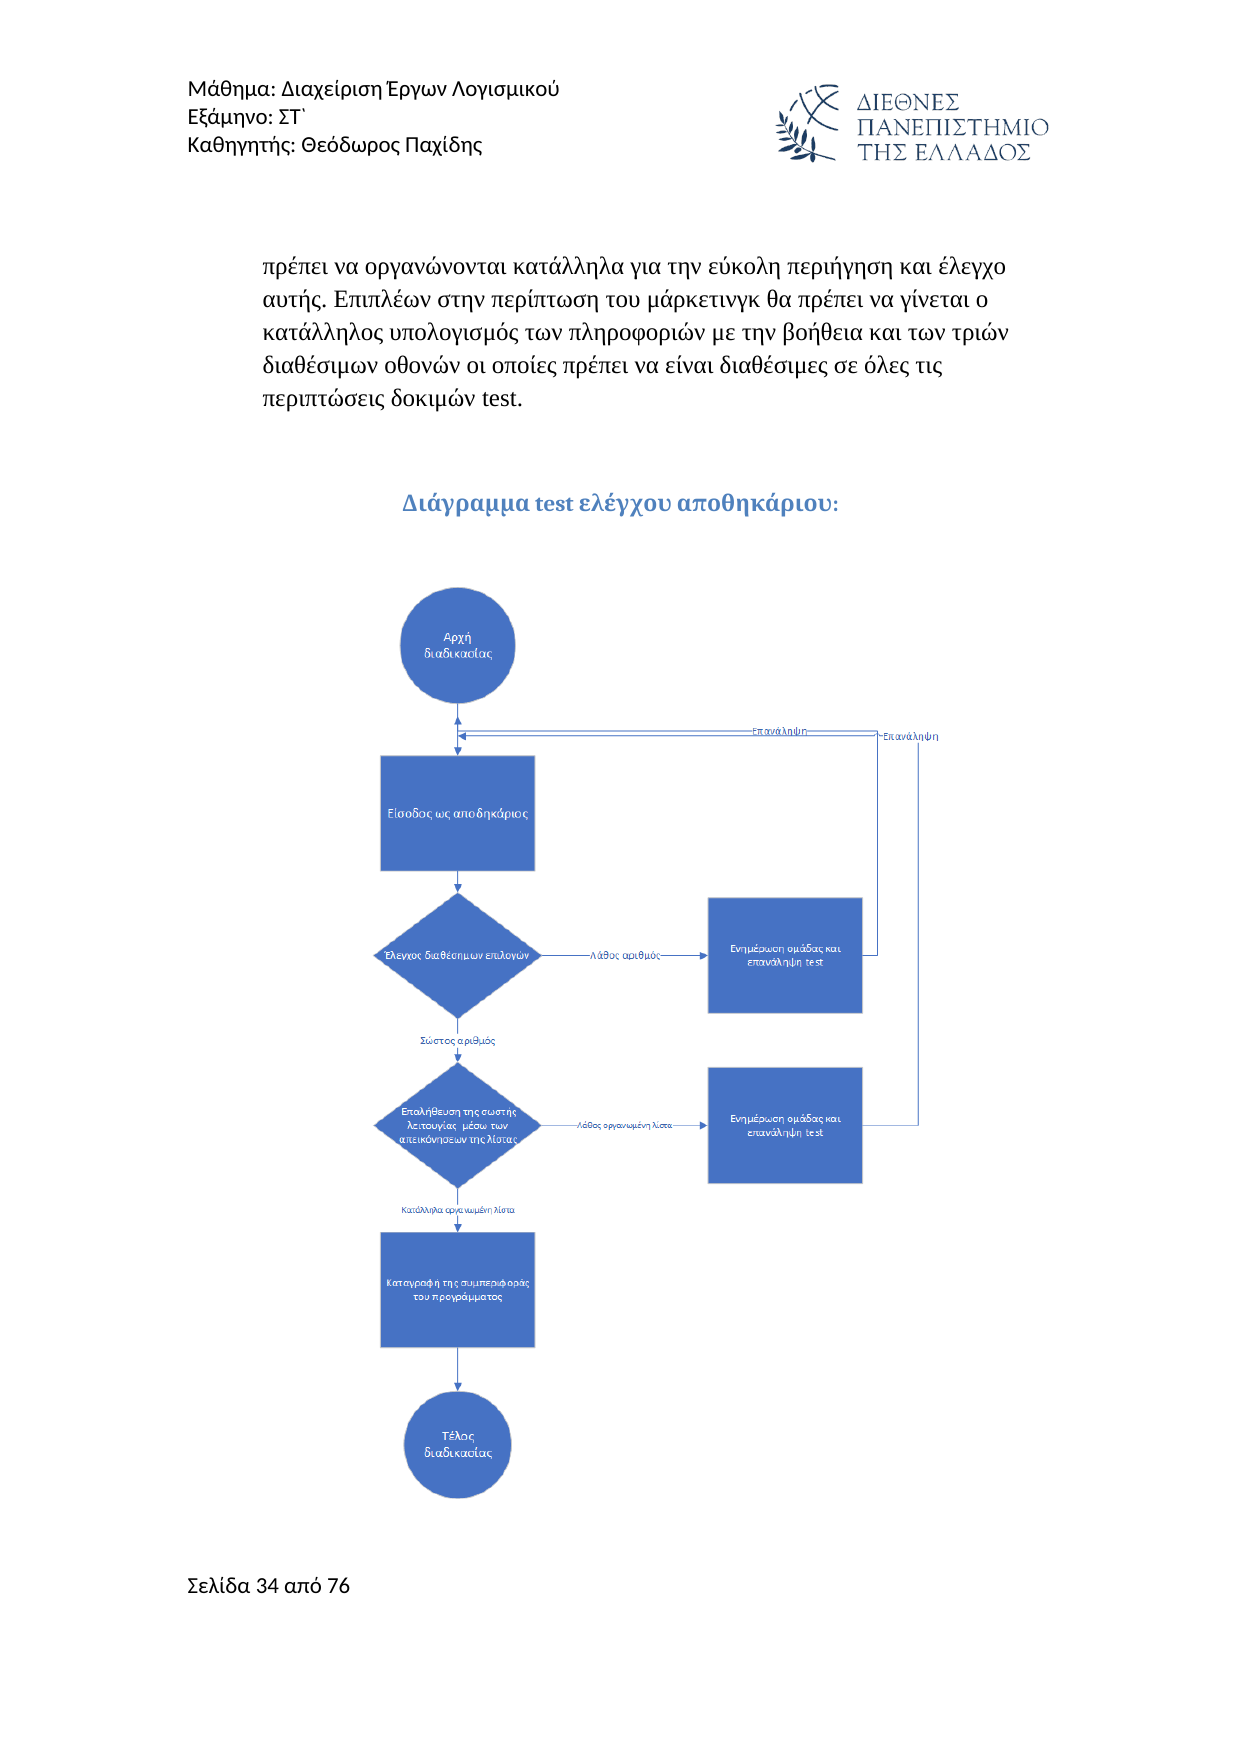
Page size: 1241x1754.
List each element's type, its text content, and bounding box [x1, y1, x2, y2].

picture [372, 587, 943, 1499]
picture [752, 73, 1073, 174]
subtitle Διάγραμμα test ελέγχου αποθηκάριου: [187, 491, 1053, 517]
